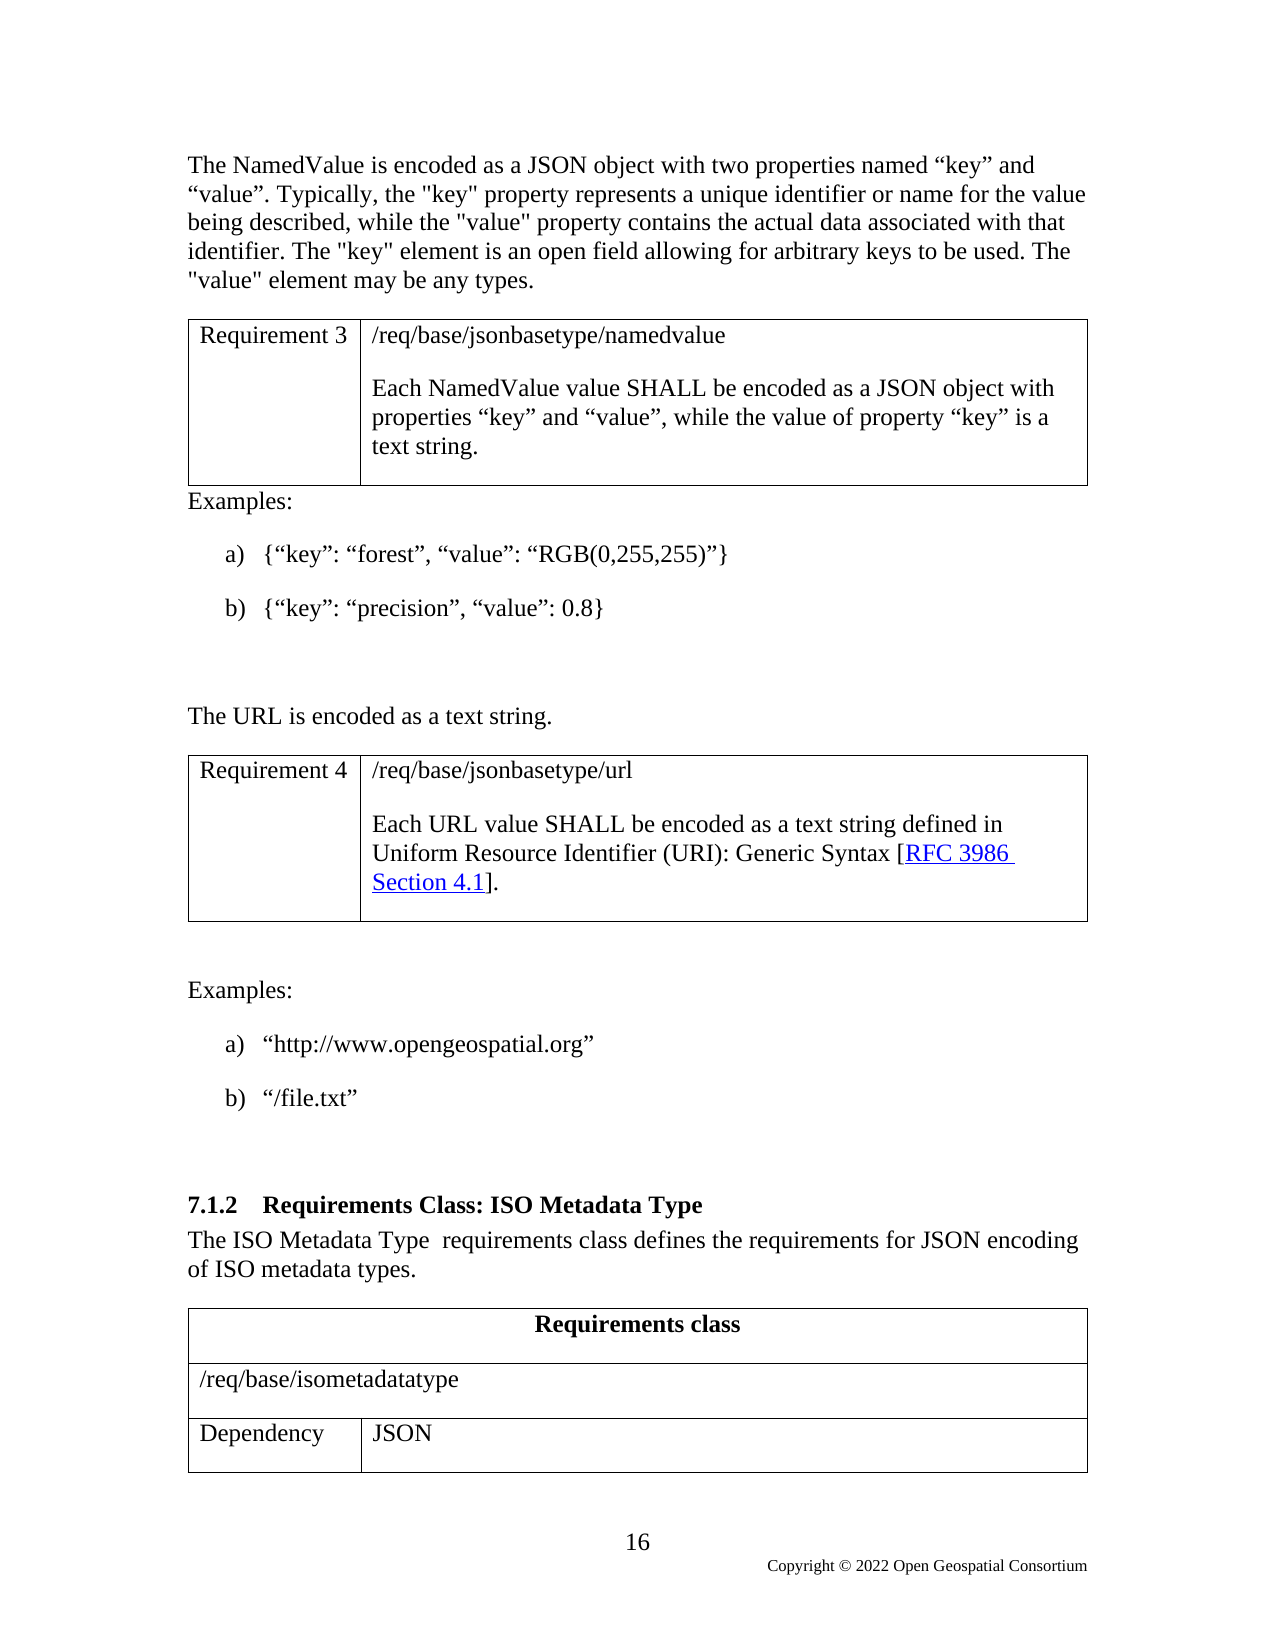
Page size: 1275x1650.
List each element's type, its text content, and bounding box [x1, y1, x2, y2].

table_header /req/base/jsonbasetype/namedvalue Each NamedValue value SHALL be encoded as a JSON object with properties “key” and “value”, while the value of property “key” is a text string. [361, 320, 1087, 485]
subtitle Requirements Class: ISO Metadata Type [187, 1190, 1087, 1219]
list “/file.txt” [225, 1083, 1087, 1112]
table_header Requirements class [189, 1309, 1087, 1363]
text Examples: [187, 975, 1087, 1004]
text The NamedValue is encoded as a JSON object with two properties named “key” and “value”. Typically, the "key" property represents a unique identifier or name for the value being described, while the "value" property contains the actual data associated with that identifier. The "key" element is an open field allowing for arbitrary keys to be used. The "value" element may be any types. [187, 150, 1087, 294]
table_header /req/base/jsonbasetype/url Each URL value SHALL be encoded as a text string defined in Uniform Resource Identifier (URI): Generic Syntax [RFC 3986 Section 4.1]. [361, 756, 1087, 921]
table_header Requirement 3 [189, 320, 360, 485]
table_cell /req/base/isometadatatype [189, 1364, 1087, 1417]
text Examples: [187, 486, 1087, 514]
text The ISO Metadata Type requirements class defines the requirements for JSON encoding of ISO metadata types. [187, 1225, 1087, 1283]
text The URL is encoded as a text string. [187, 701, 1087, 729]
list “http://www.opengeospatial.org” [225, 1029, 1087, 1058]
table_header Requirement 4 [189, 756, 360, 921]
list {“key”: “forest”, “value”: “RGB(0,255,255)”} [225, 539, 1087, 568]
list {“key”: “precision”, “value”: 0.8} [225, 593, 1087, 622]
table_cell JSON [362, 1419, 1087, 1472]
table_cell Dependency [189, 1419, 361, 1472]
